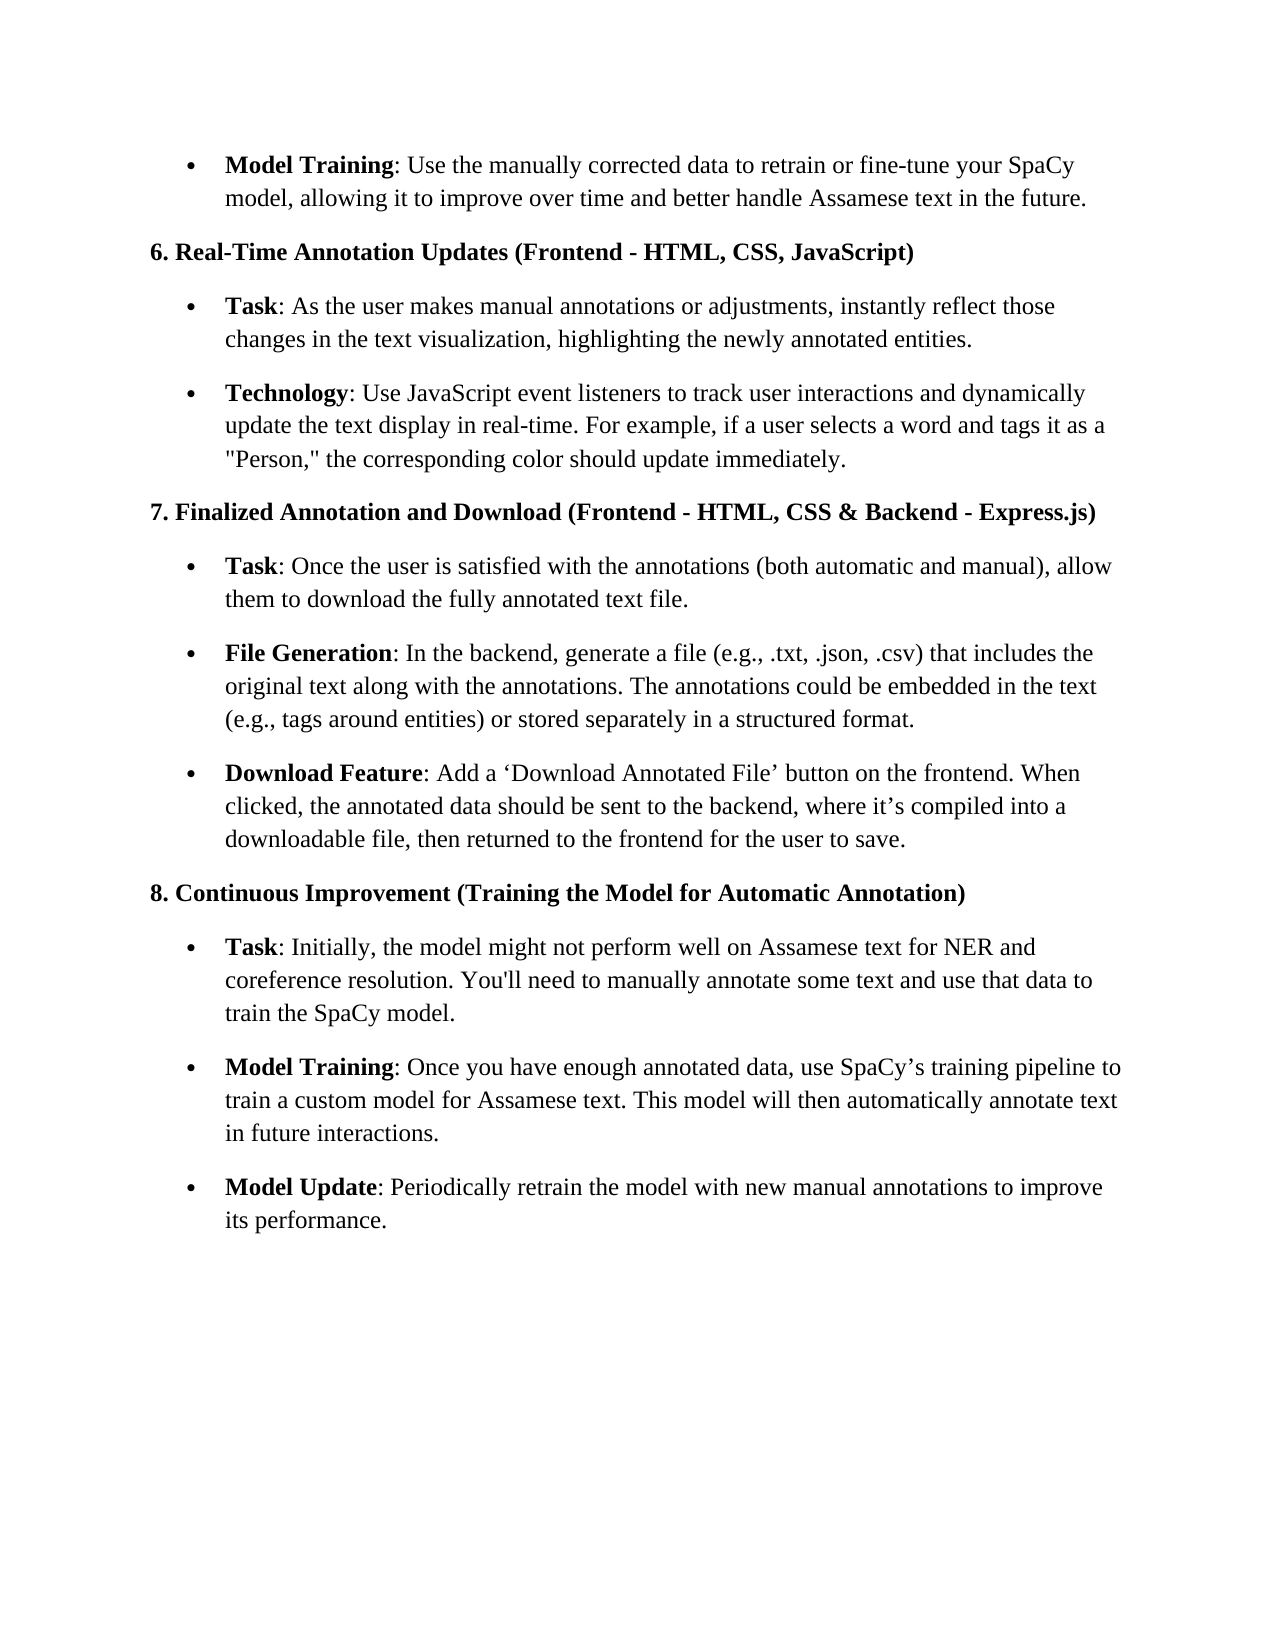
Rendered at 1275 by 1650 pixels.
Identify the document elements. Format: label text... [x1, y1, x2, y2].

list Technology: Use JavaScript event listeners to track user interactions and dynamically update the text display in real-time. For example, if a user selects a word and tags it as a "Person," the corresponding color should update immediately. [187, 378, 1125, 472]
text 8. Continuous Improvement (Training the Model for Automatic Annotation) [150, 878, 1125, 907]
list Task: As the user makes manual annotations or adjustments, instantly reflect those changes in the text visualization, highlighting the newly annotated entities. [187, 291, 1125, 352]
list Task: Once the user is satisfied with the annotations (both automatic and manual), allow them to download the fully annotated text file. [187, 551, 1125, 613]
list Task: Initially, the model might not perform well on Assamese text for NER and coreference resolution. You'll need to manually annotate some text and use that data to train the SpaCy model. [187, 932, 1125, 1027]
list Model Update: Periodically retrain the model with new manual annotations to improve its performance. [187, 1172, 1125, 1332]
text 6. Real-Time Annotation Updates (Frontend - HTML, CSS, JavaScript) [150, 237, 1125, 266]
list File Generation: In the backend, generate a file (e.g., .txt, .json, .csv) that includes the original text along with the annotations. The annotations could be embedded in the text (e.g., tags around entities) or stored separately in a structured format. [187, 638, 1125, 733]
list Model Training: Once you have enough annotated data, use SpaCy’s training pipeline to train a custom model for Assamese text. This model will then automatically annotate text in future interactions. [187, 1052, 1125, 1147]
list Download Feature: Add a ‘Download Annotated File’ button on the frontend. When clicked, the annotated data should be sent to the backend, where it’s compiled into a downloadable file, then returned to the frontend for the user to save. [187, 758, 1125, 853]
text 7. Finalized Annotation and Download (Frontend - HTML, CSS & Backend - Express.js) [150, 497, 1125, 526]
list Model Training: Use the manually corrected data to retrain or fine-tune your SpaCy model, allowing it to improve over time and better handle Assamese text in the future. [187, 150, 1125, 212]
